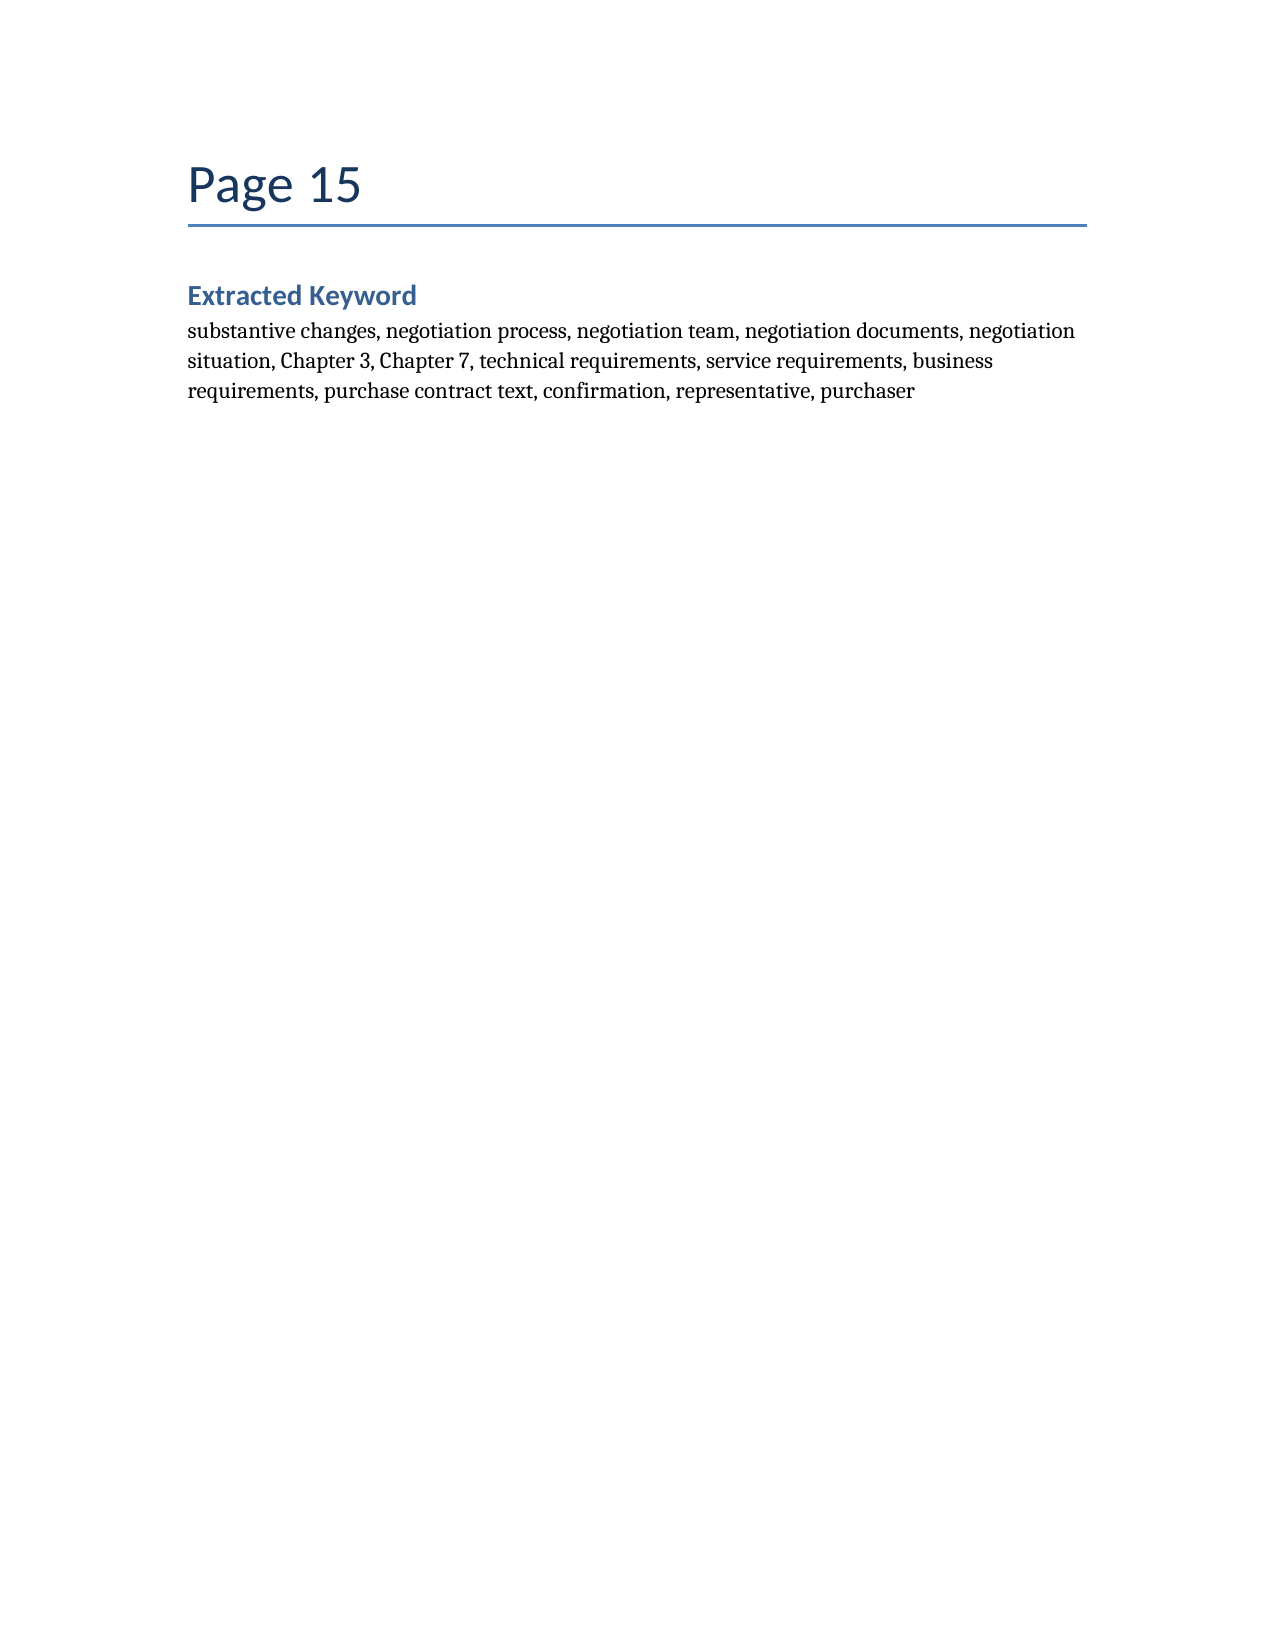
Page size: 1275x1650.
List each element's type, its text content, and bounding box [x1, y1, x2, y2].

text substantive changes, negotiation process, negotiation team, negotiation documents, negotiation situation, Chapter 3, Chapter 7, technical requirements, service requirements, business requirements, purchase contract text, confirmation, representative, purchaser [187, 317, 1087, 404]
title Page 15 [187, 150, 1087, 227]
subtitle Extracted Keyword [187, 277, 1087, 312]
